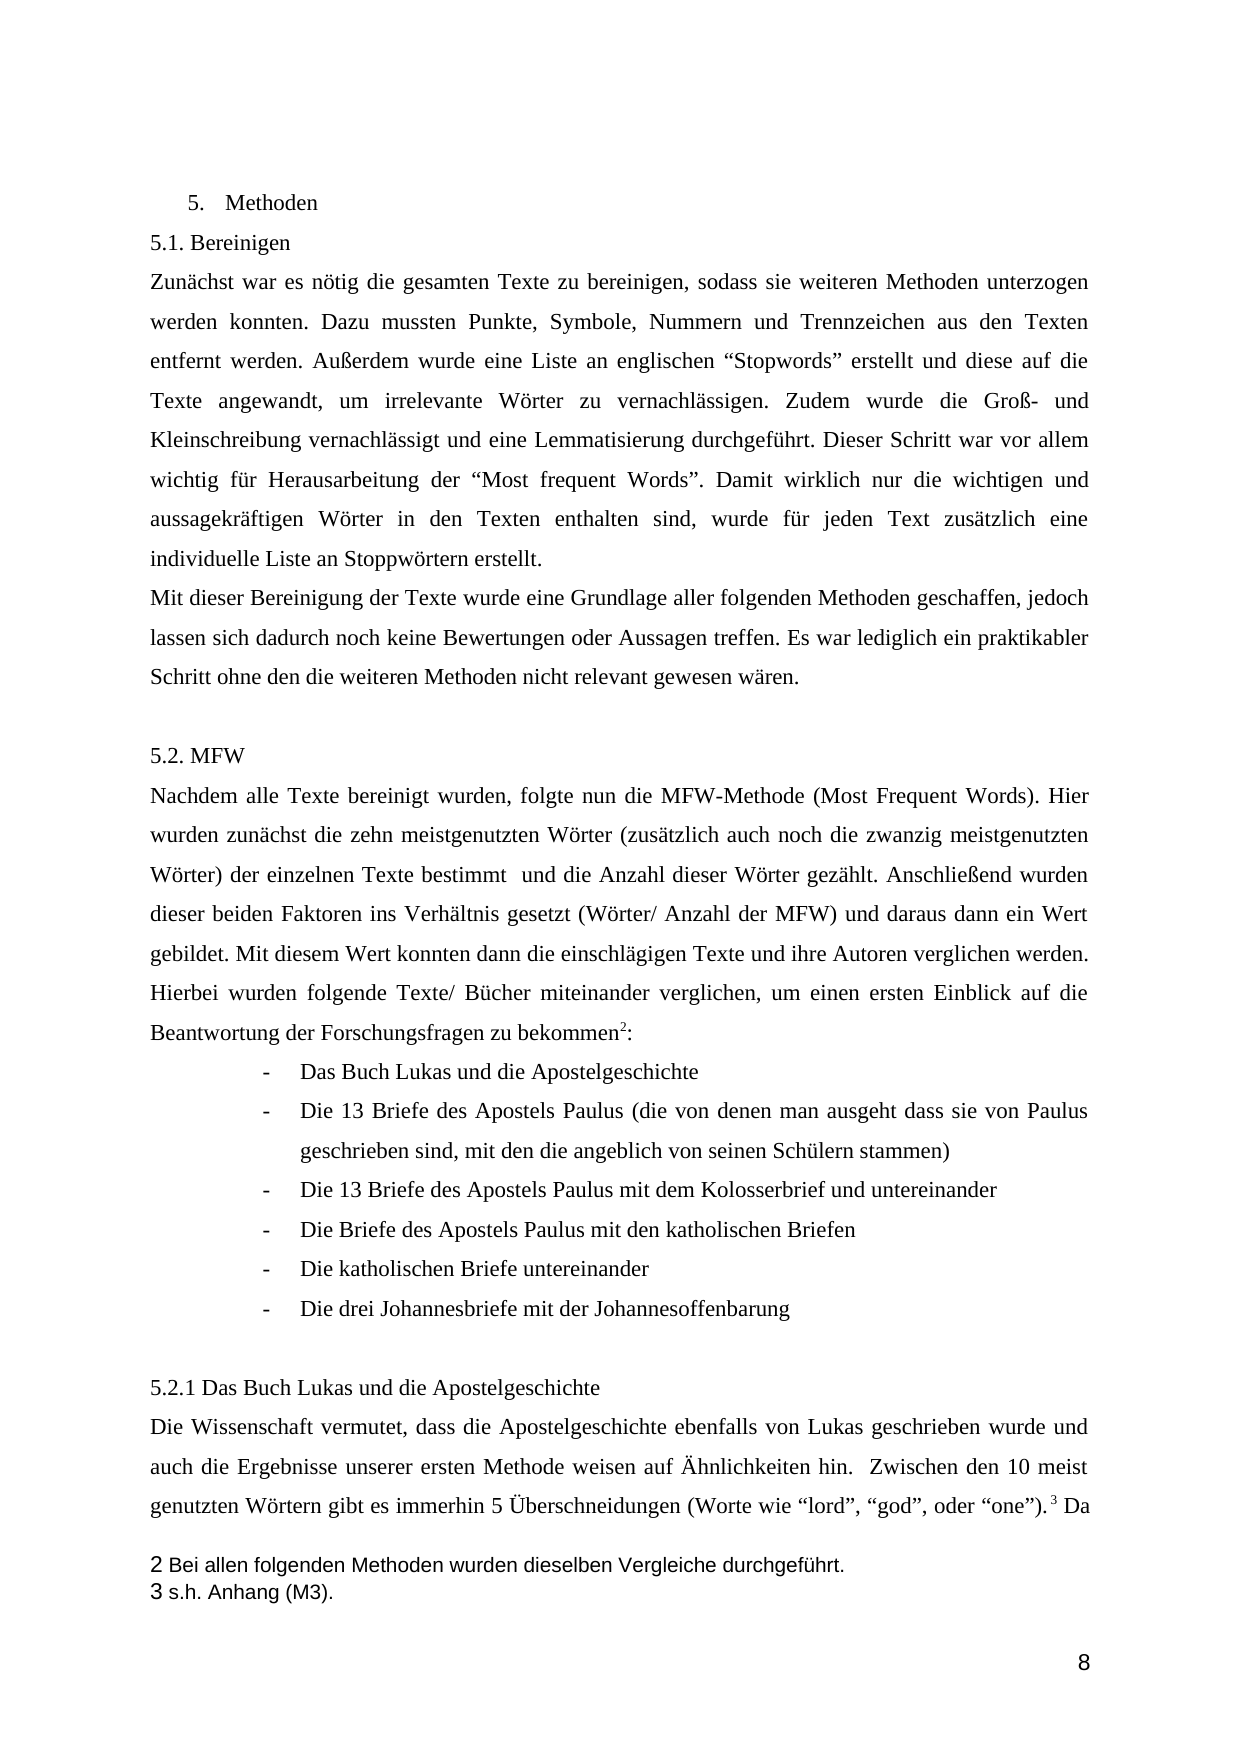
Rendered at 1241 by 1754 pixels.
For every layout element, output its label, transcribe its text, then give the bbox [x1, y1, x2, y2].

list Das Buch Lukas und die Apostelgeschichte [262, 1058, 1090, 1084]
list Die drei Johannesbriefe mit der Johannesoffenbarung [262, 1295, 1090, 1321]
list Methoden [187, 189, 1090, 216]
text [150, 1413, 1090, 1519]
list Die katholischen Briefe untereinander [262, 1255, 1090, 1282]
list Die 13 Briefe des Apostels Paulus (die von denen man ausgeht dass sie von Paulus geschrieben sind, mit den die angeblich von seinen Schülern stammen) [262, 1097, 1090, 1163]
text Nachdem alle Texte bereinigt wurden, folgte nun die MFW-Methode (Most Frequent Words). Hier wurden zunächst die zehn meistgenutzten Wörter (zusätzlich auch noch die zwanzig meistgenutzten Wörter) der einzelnen Texte bestimmt und die Anzahl dieser Wörter gezählt. Anschließend wurden dieser beiden Faktoren ins Verhältnis gesetzt (Wörter/ Anzahl der MFW) und daraus dann ein Wert gebildet. Mit diesem Wert konnten dann die einschlägigen Texte und ihre Autoren verglichen werden. Hierbei wurden folgende Texte/ Bücher miteinander verglichen, um einen ersten Einblick auf die Beantwortung der Forschungsfragen zu bekommen: [150, 782, 1090, 1045]
text 5.1. Bereinigen [150, 229, 1090, 255]
text Zunächst war es nötig die gesamten Texte zu bereinigen, sodass sie weiteren Methoden unterzogen werden konnten. Dazu mussten Punkte, Symbole, Nummern und Trennzeichen aus den Texten entfernt werden. Außerdem wurde eine Liste an englischen “Stopwords” erstellt und diese auf die Texte angewandt, um irrelevante Wörter zu vernachlässigen. Zudem wurde die Groß- und Kleinschreibung vernachlässigt und eine Lemmatisierung durchgeführt. Dieser Schritt war vor allem wichtig für Herausarbeitung der “Most frequent Words”. Damit wirklich nur die wichtigen und aussagekräftigen Wörter in den Texten enthalten sind, wurde für jeden Text zusätzlich eine individuelle Liste an Stoppwörtern erstellt. [150, 268, 1090, 571]
text Mit dieser Bereinigung der Texte wurde eine Grundlage aller folgenden Methoden geschaffen, jedoch lassen sich dadurch noch keine Bewertungen oder Aussagen treffen. Es war lediglich ein praktikabler Schritt ohne den die weiteren Methoden nicht relevant gewesen wären. [150, 584, 1090, 689]
list Die 13 Briefe des Apostels Paulus mit dem Kolosserbrief und untereinander [262, 1176, 1090, 1203]
text 5.2.1 Das Buch Lukas und die Apostelgeschichte [150, 1374, 1090, 1400]
text 5.2. MFW [150, 742, 1090, 768]
list Die Briefe des Apostels Paulus mit den katholischen Briefen [262, 1216, 1090, 1242]
